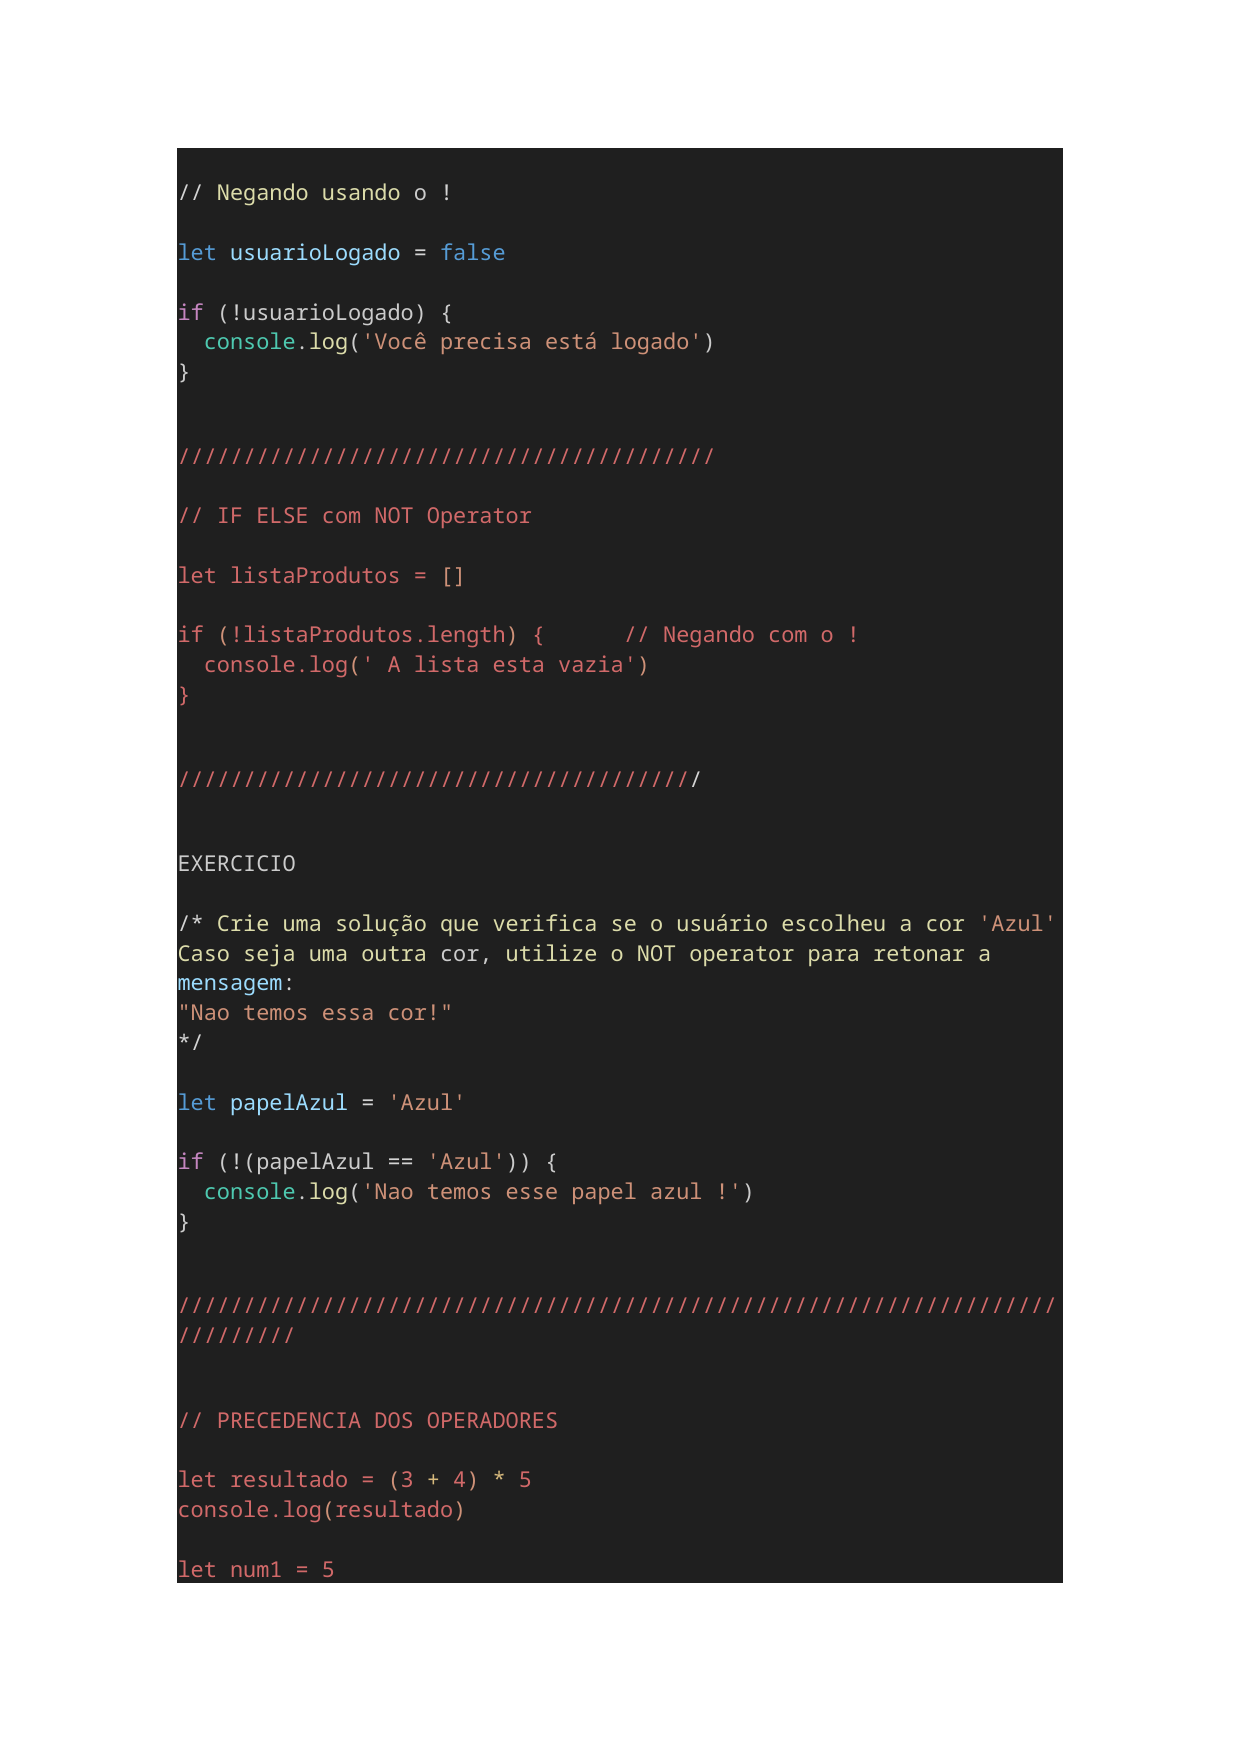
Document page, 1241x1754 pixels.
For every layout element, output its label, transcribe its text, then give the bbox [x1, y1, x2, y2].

text // PRECEDENCIA DOS OPERADORES [177, 1405, 1063, 1434]
text let listaProdutos = [] [177, 560, 1063, 590]
text if (!(papelAzul == 'Azul')) { [177, 1146, 1063, 1176]
text EXERCICIO [177, 848, 1063, 878]
text if (!listaProdutos.length) { // Negando com o ! [177, 619, 1063, 649]
text console.log('Nao temos esse papel azul !') [177, 1176, 1063, 1206]
text let num1 = 5 [177, 1554, 1063, 1583]
text } [177, 1206, 1063, 1236]
text // IF ELSE com NOT Operator [177, 500, 1063, 530]
text /* Crie uma solução que verifica se o usuário escolheu a cor 'Azul' [177, 908, 1063, 938]
text } [177, 679, 1063, 709]
text ///////////////////////////////////////// [177, 441, 1063, 471]
text console.log('Você precisa está logado') [177, 326, 1063, 356]
text console.log(' A lista esta vazia') [177, 649, 1063, 679]
text */ [177, 1027, 1063, 1057]
text if (!usuarioLogado) { [177, 297, 1063, 326]
text console.log(resultado) [177, 1494, 1063, 1524]
text // Negando usando o ! [177, 177, 1063, 207]
text let resultado = (3 + 4) * 5 [177, 1464, 1063, 1494]
text Caso seja uma outra cor, utilize o NOT operator para retonar a mensagem: [177, 938, 1063, 997]
text } [177, 356, 1063, 386]
text //////////////////////////////////////////////////////////////////////////// [177, 1290, 1063, 1350]
text "Nao temos essa cor!" [177, 997, 1063, 1027]
text let papelAzul = 'Azul' [177, 1087, 1063, 1116]
text let usuarioLogado = false [177, 237, 1063, 267]
text //////////////////////////////////////// [177, 764, 1063, 793]
